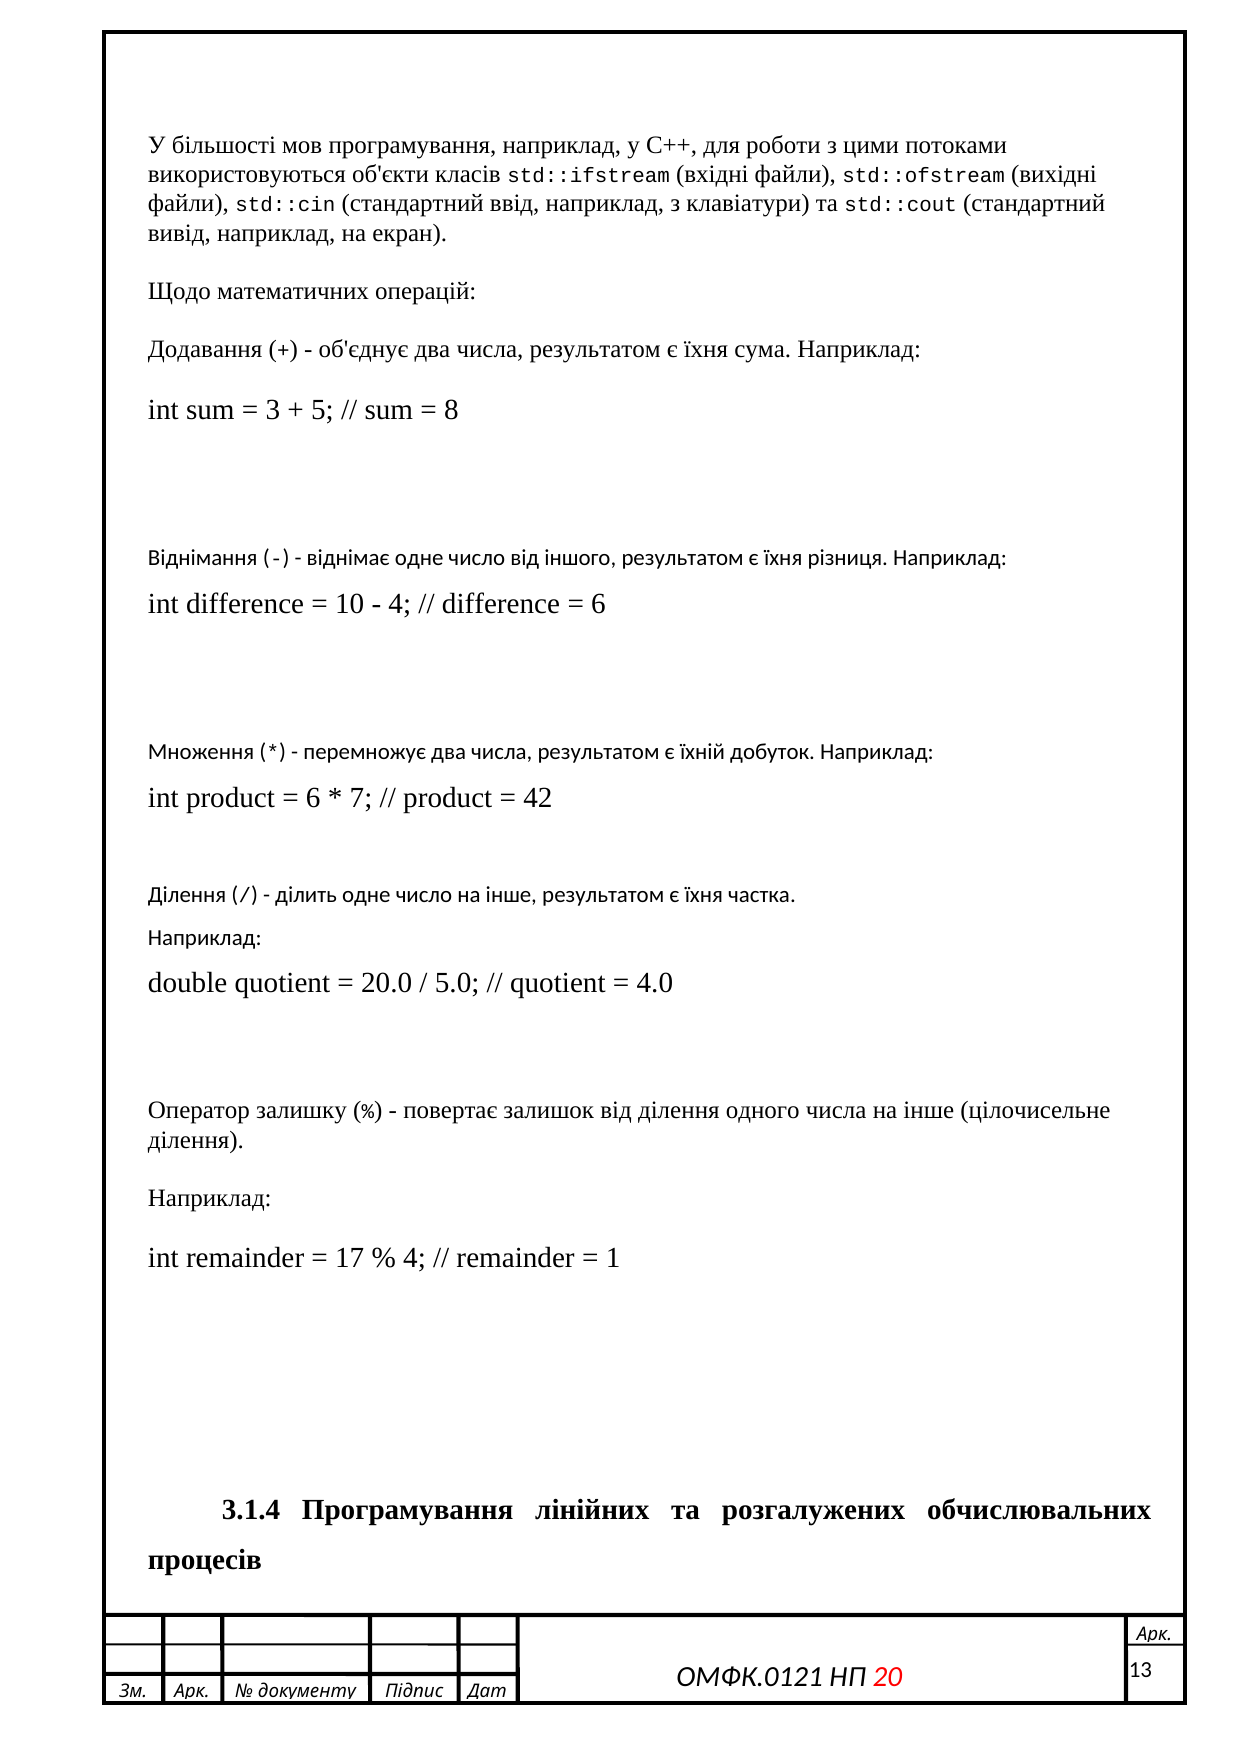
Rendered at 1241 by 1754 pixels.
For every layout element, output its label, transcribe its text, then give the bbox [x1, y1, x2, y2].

text Віднімання (-) - віднімає одне число від іншого, результатом є їхня різниця. Наприклад: [148, 543, 1152, 572]
text double quotient = 20.0 / 5.0; // quotient = 4.0 [148, 965, 1152, 999]
text Оператор залишку (%) - повертає залишок від ділення одного числа на інше (цілочисельне ділення). [148, 1095, 1152, 1153]
text int remainder = 17 % 4; // remainder = 1 [148, 1241, 1152, 1274]
text У більшості мов програмування, наприклад, у C++, для роботи з цими потоками використовуються об'єкти класів std::ifstream (вхідні файли), std::ofstream (вихідні файли), std::cin (стандартний ввід, наприклад, з клавіатури) та std::cout (стандартний вивід, наприклад, на екран). [148, 130, 1152, 247]
text int sum = 3 + 5; // sum = 8 [148, 392, 1152, 426]
text Наприклад: [148, 1183, 1152, 1211]
text Множення (*) - перемножує два числа, результатом є їхній добуток. Наприклад: [148, 737, 1152, 766]
text int product = 6 * 7; // product = 42 [148, 780, 1152, 813]
subtitle 3.1.4 Програмування лінійних та розгалужених обчислювальних процесів [148, 1492, 1152, 1576]
text Додавання (+) - об'єднує два числа, результатом є їхня сума. Наприклад: [148, 334, 1152, 363]
text Наприклад: [148, 923, 1152, 951]
text int difference = 10 - 4; // difference = 6 [148, 586, 1152, 620]
text Щодо математичних операцій: [148, 276, 1152, 304]
text Ділення (/) - ділить одне число на інше, результатом є їхня частка. [148, 881, 1152, 909]
